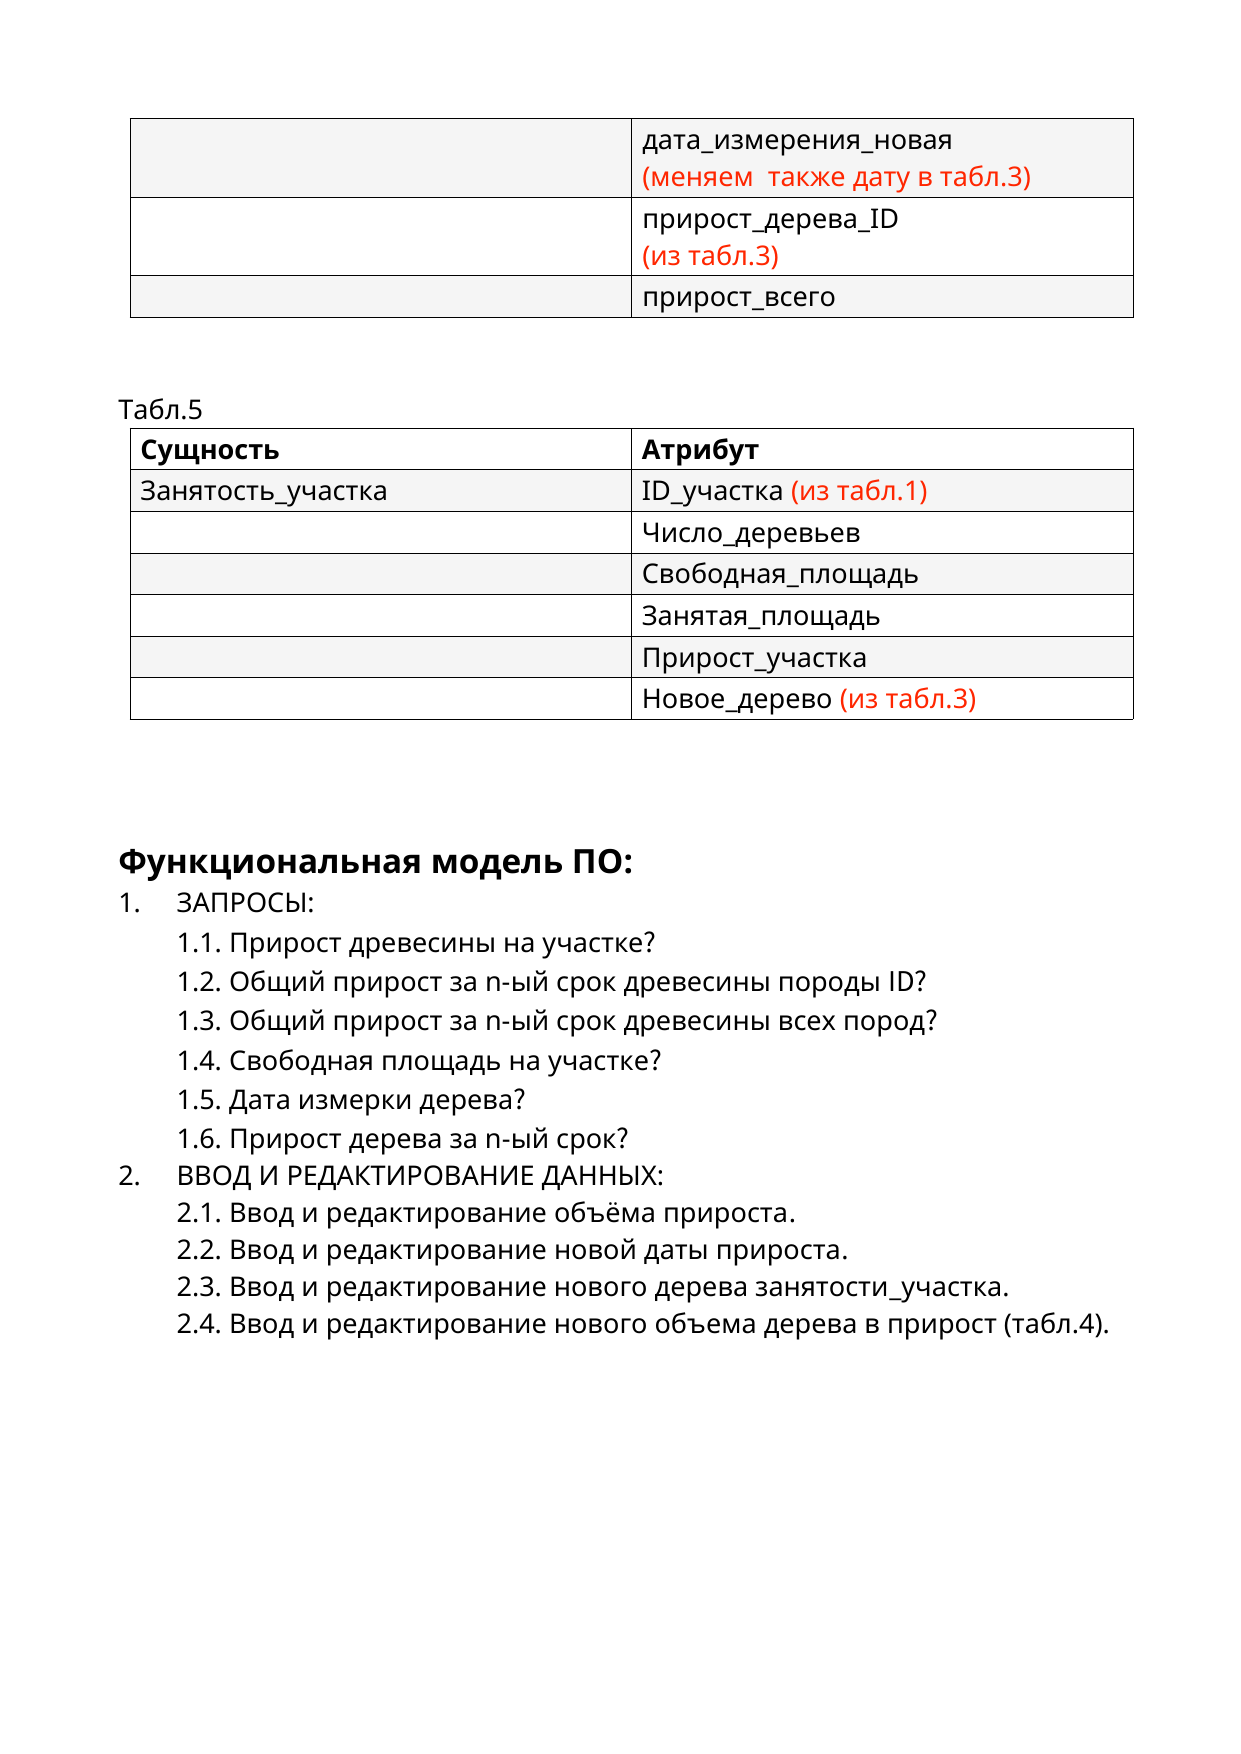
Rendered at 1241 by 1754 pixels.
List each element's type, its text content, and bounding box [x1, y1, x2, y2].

list ВВОД И РЕДАКТИРОВАНИЕ ДАННЫХ: [118, 1157, 1122, 1194]
text 2.4. Ввод и редактирование нового объема дерева в прирост (табл.4). [118, 1304, 1122, 1341]
text 1.2. Общий прирост за n-ый срок древесины породы ID? [118, 960, 1122, 999]
text 1.5. Дата измерки дерева? [118, 1078, 1122, 1117]
table_cell Число_деревьев [632, 512, 1133, 552]
text Функциональная модель ПО: [118, 838, 1122, 884]
text 1.6. Прирост дерева за n-ый срок? [118, 1117, 1122, 1157]
table_cell [131, 554, 631, 594]
table_cell прирост_всего [632, 276, 1133, 317]
text 2.3. Ввод и редактирование нового дерева занятости_участка. [118, 1267, 1122, 1304]
text 1.1. Прирост древесины на участке? [118, 921, 1122, 960]
table_cell [131, 595, 631, 636]
table_cell дата_измерения_новая (меняем также дату в табл.3) [632, 119, 1133, 197]
table_cell Занятая_площадь [632, 595, 1133, 636]
text 1.3. Общий прирост за n-ый срок древесины всех пород? [118, 999, 1122, 1039]
table_cell [131, 198, 631, 275]
table_cell Занятость_участка [131, 470, 631, 511]
text 1.4. Свободная площадь на участке? [118, 1039, 1122, 1078]
table_cell [131, 637, 631, 677]
table_cell прирост_дерева_ID (из табл.3) [632, 198, 1133, 275]
table_cell [131, 119, 631, 197]
table_cell Новое_дерево (из табл.3) [632, 678, 1133, 719]
table_cell [131, 276, 631, 317]
table_cell ID_участка (из табл.1) [632, 470, 1133, 511]
table_cell Прирост_участка [632, 637, 1133, 677]
list ЗАПРОСЫ: [118, 884, 1122, 921]
text 2.1. Ввод и редактирование объёма прироста. [118, 1194, 1122, 1231]
table_cell Свободная_площадь [632, 554, 1133, 594]
table_cell [131, 512, 631, 552]
table_header Атрибут [632, 429, 1133, 469]
text 2.2. Ввод и редактирование новой даты прироста. [118, 1231, 1122, 1267]
table_header Сущность [131, 429, 631, 469]
text Табл.5 [118, 391, 1122, 428]
table_cell [131, 678, 631, 719]
